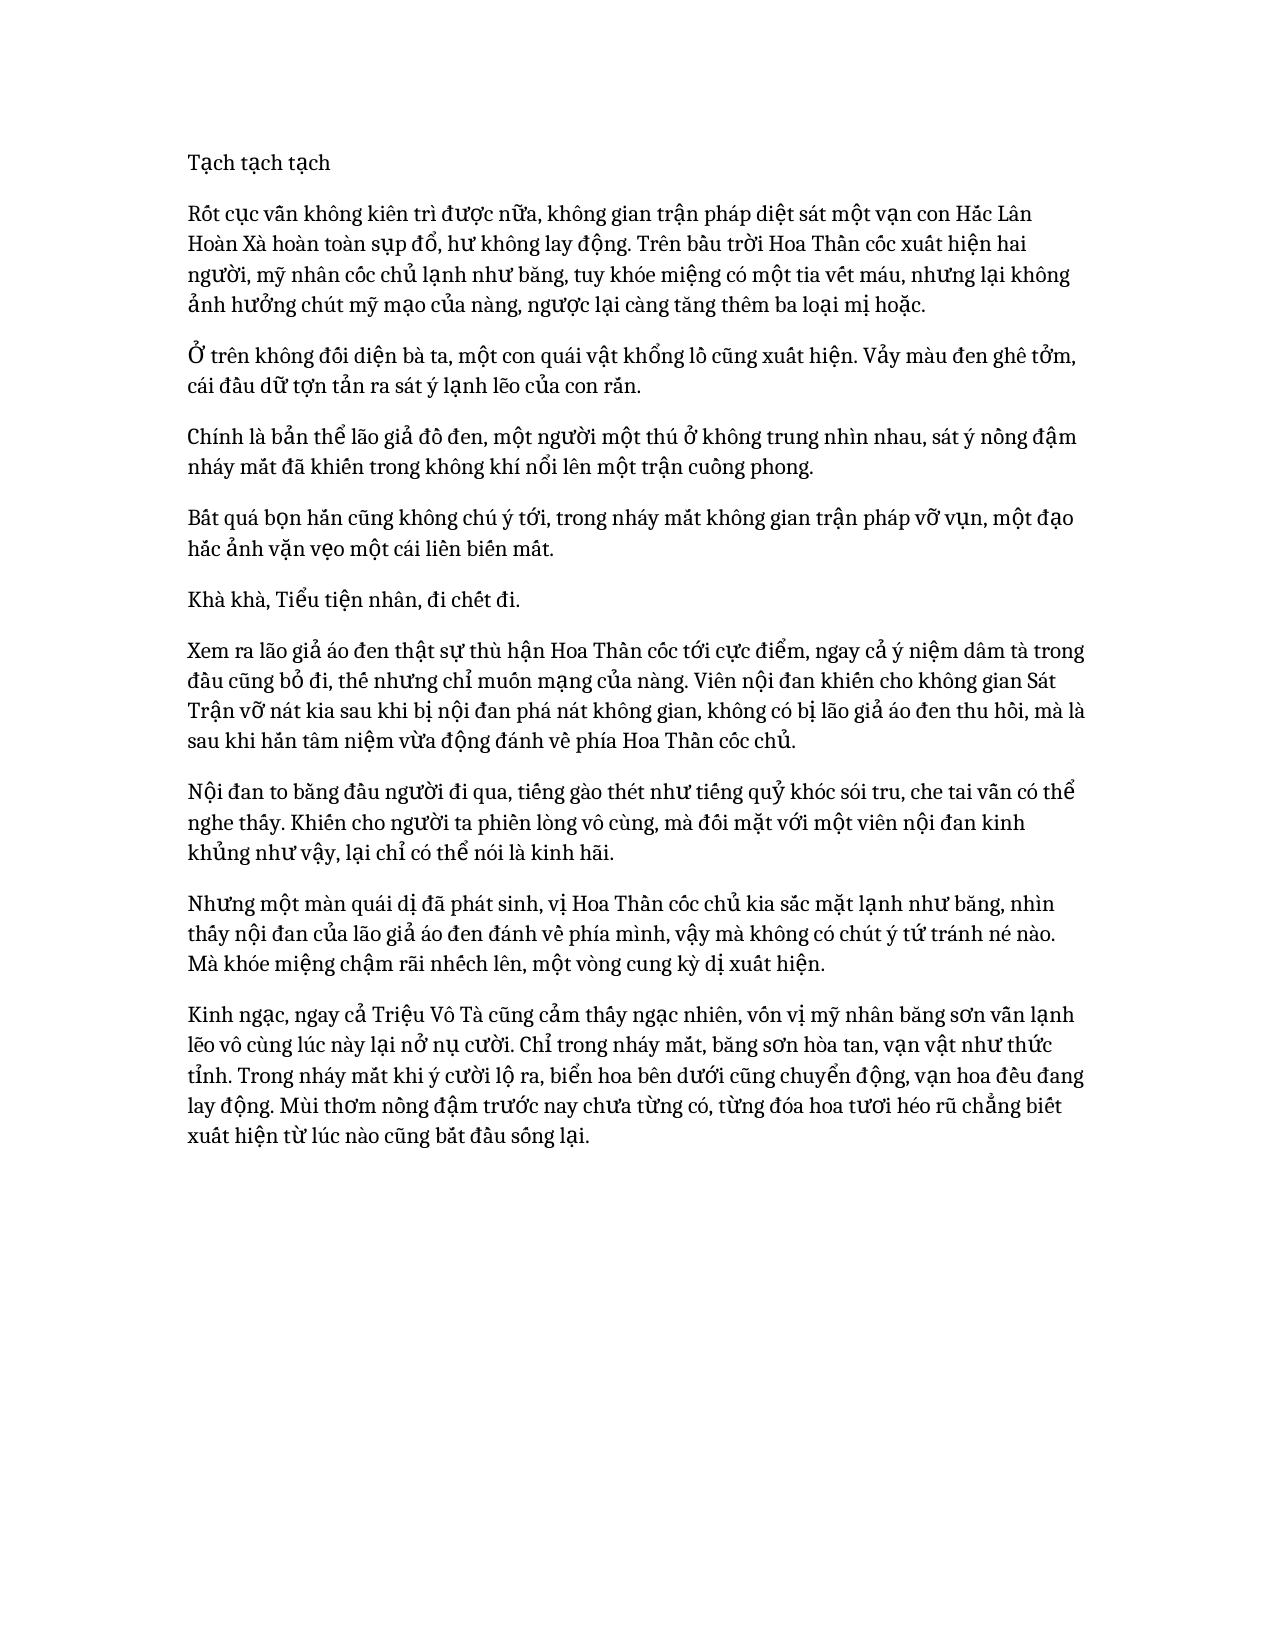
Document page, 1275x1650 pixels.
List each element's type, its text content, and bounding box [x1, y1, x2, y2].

text Xem ra lão giả áo đen thật sự thù hận Hoa Thần cốc tới cực điểm, ngay cả ý niệm dâm tà trong đầu cũng bỏ đi, thế nhưng chỉ muốn mạng của nàng. Viên nội đan khiến cho không gian Sát Trận vỡ nát kia sau khi bị nội đan phá nát không gian, không có bị lão giả áo đen thu hồi, mà là sau khi hắn tâm niệm vừa động đánh về phía Hoa Thần cốc chủ. [187, 637, 1087, 754]
text Ở trên không đối diện bà ta, một con quái vật khổng lồ cũng xuất hiện. Vảy màu đen ghê tởm, cái đầu dữ tợn tản ra sát ý lạnh lẽo của con rắn. [187, 343, 1087, 399]
text Tạch tạch tạch [187, 150, 1087, 176]
text Kinh ngạc, ngay cả Triệu Vô Tà cũng cảm thấy ngạc nhiên, vốn vị mỹ nhân băng sơn vẫn lạnh lẽo vô cùng lúc này lại nở nụ cười. Chỉ trong nháy mắt, băng sơn hòa tan, vạn vật như thức tỉnh. Trong nháy mắt khi ý cười lộ ra, biển hoa bên dưới cũng chuyển động, vạn hoa đều đang lay động. Mùi thơm nồng đậm trước nay chưa từng có, từng đóa hoa tươi héo rũ chẳng biết xuất hiện từ lúc nào cũng bắt đầu sống lại. [187, 1002, 1087, 1149]
text Bất quá bọn hắn cũng không chú ý tới, trong nháy mắt không gian trận pháp vỡ vụn, một đạo hắc ảnh vặn vẹo một cái liền biến mất. [187, 505, 1087, 562]
text Nội đan to bằng đầu người đi qua, tiếng gào thét như tiếng quỷ khóc sói tru, che tai vẫn có thể nghe thấy. Khiến cho người ta phiền lòng vô cùng, mà đối mặt với một viên nội đan kinh khủng như vậy, lại chỉ có thể nói là kinh hãi. [187, 779, 1087, 866]
text Rốt cục vẫn không kiên trì được nữa, không gian trận pháp diệt sát một vạn con Hắc Lân Hoàn Xà hoàn toàn sụp đổ, hư không lay động. Trên bầu trời Hoa Thần cốc xuất hiện hai người, mỹ nhân cốc chủ lạnh như băng, tuy khóe miệng có một tia vết máu, nhưng lại không ảnh hưởng chút mỹ mạo của nàng, ngược lại càng tăng thêm ba loại mị hoặc. [187, 201, 1087, 318]
text Nhưng một màn quái dị đã phát sinh, vị Hoa Thần cốc chủ kia sắc mặt lạnh như băng, nhìn thấy nội đan của lão giả áo đen đánh về phía mình, vậy mà không có chút ý tứ tránh né nào. Mà khóe miệng chậm rãi nhếch lên, một vòng cung kỳ dị xuất hiện. [187, 891, 1087, 977]
text Khà khà, Tiểu tiện nhân, đi chết đi. [187, 586, 1087, 613]
text Chính là bản thể lão giả đồ đen, một người một thú ở không trung nhìn nhau, sát ý nồng đậm nháy mắt đã khiến trong không khí nổi lên một trận cuồng phong. [187, 424, 1087, 481]
